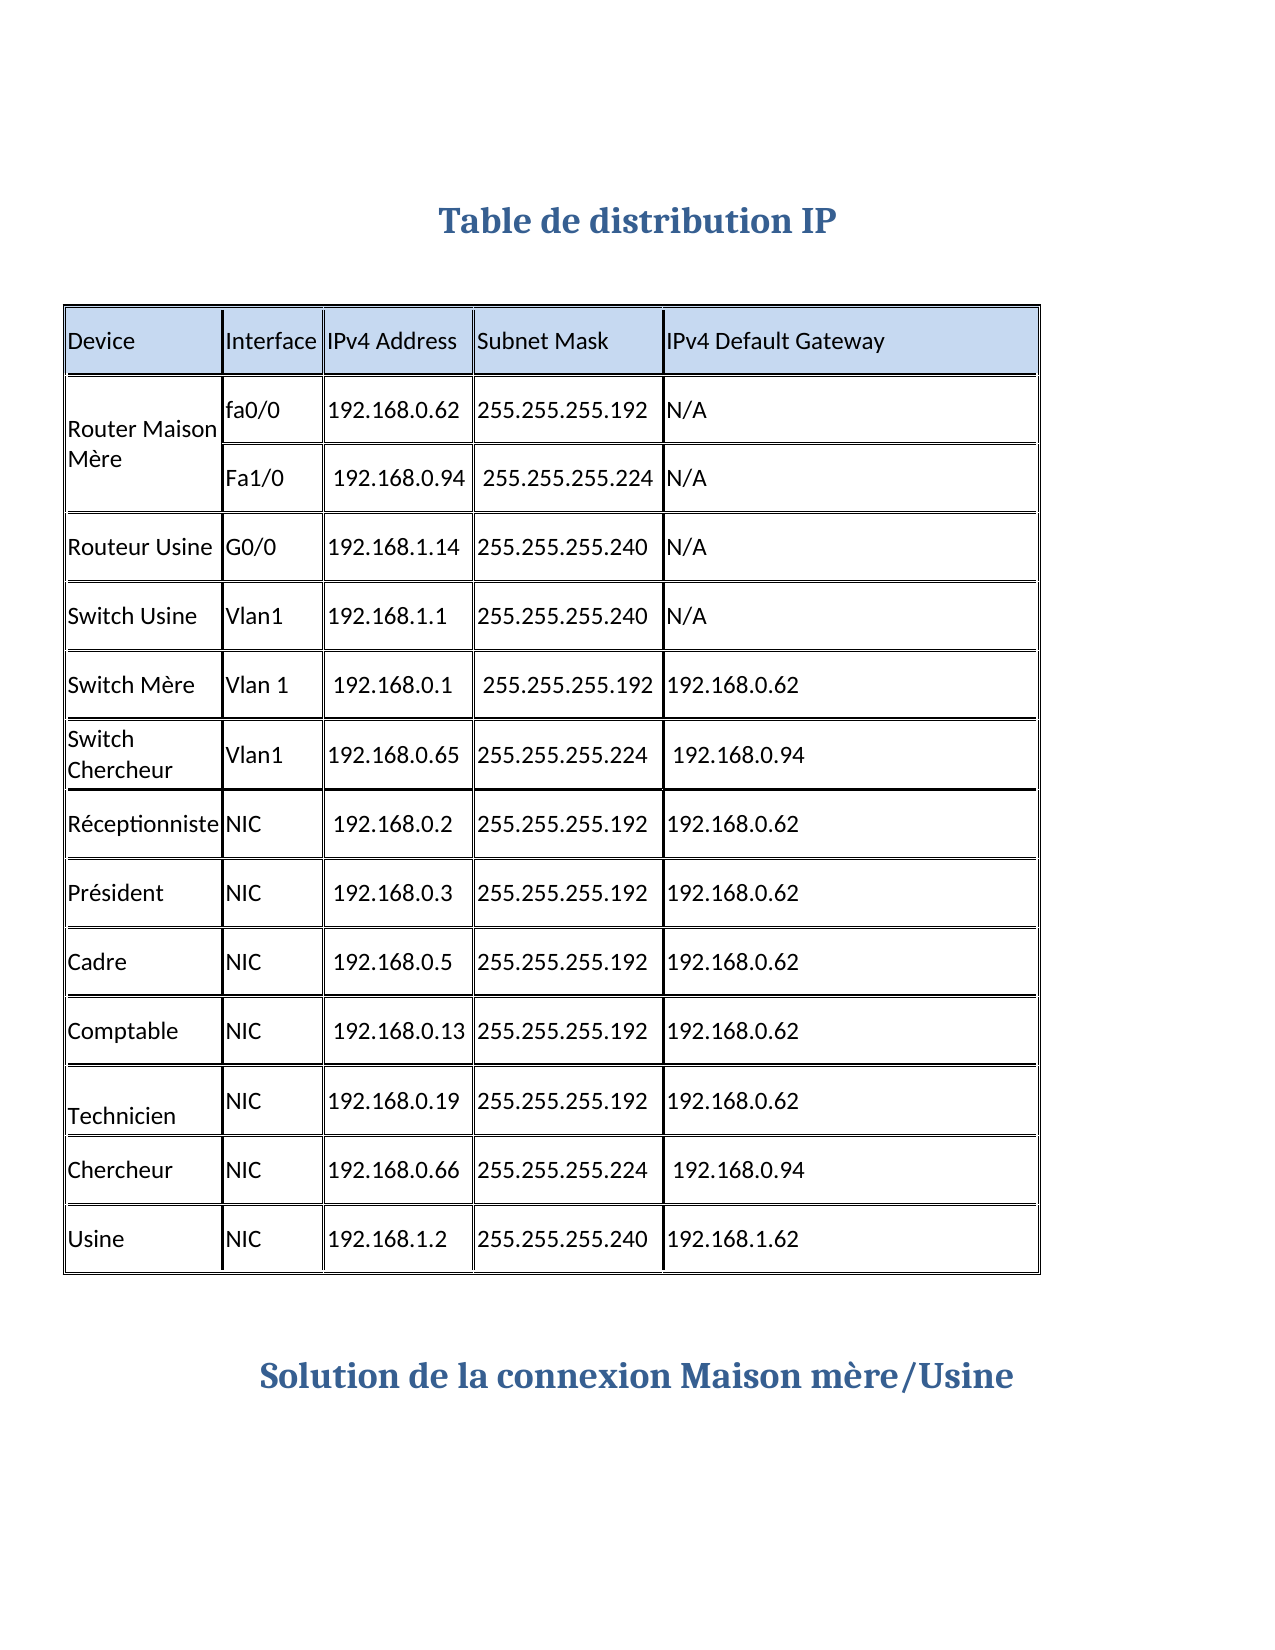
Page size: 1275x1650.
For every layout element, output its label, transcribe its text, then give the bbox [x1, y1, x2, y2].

table_cell N/A [663, 442, 1039, 511]
table_cell NIC [224, 860, 322, 926]
table_cell 192.168.0.13 [325, 998, 472, 1063]
table_cell Switch Mère [66, 649, 221, 717]
table_cell 192.168.1.14 [325, 514, 472, 579]
table_cell fa0/0 [224, 377, 322, 442]
table_cell Technicien [66, 1063, 221, 1134]
table_cell Chercheur [64, 1134, 222, 1203]
table_cell 255.255.255.192 [475, 860, 662, 926]
table_cell 192.168.0.94 [325, 445, 472, 511]
table_cell Vlan 1 [224, 652, 322, 717]
table_cell Comptable [66, 994, 221, 1063]
table_cell 255.255.255.192 [475, 998, 662, 1063]
table_cell 192.168.0.2 [325, 791, 472, 857]
table_cell Cadre [64, 926, 222, 994]
table_cell Usine [64, 1203, 222, 1271]
table_cell 192.168.1.62 [663, 1203, 1039, 1271]
table_cell Switch Usine [66, 580, 221, 648]
table_cell NIC [224, 929, 322, 994]
table_cell N/A [663, 511, 1039, 579]
table_cell 192.168.0.62 [665, 649, 1038, 717]
table_cell 255.255.255.240 [475, 583, 662, 648]
table_cell NIC [224, 791, 322, 857]
table_header IPv4 Default Gateway [663, 308, 1038, 373]
table_cell 192.168.0.62 [663, 857, 1039, 926]
table_cell 255.255.255.192 [475, 929, 662, 994]
table_cell NIC [224, 1137, 322, 1203]
table_cell 255.255.255.192 [475, 377, 662, 442]
table_cell 192.168.1.1 [325, 583, 472, 648]
table_cell 255.255.255.240 [474, 1206, 663, 1271]
table_cell 192.168.0.3 [325, 860, 472, 926]
table_cell 255.255.255.192 [475, 1067, 662, 1134]
table_cell Switch Chercheur [66, 717, 221, 788]
table_cell Réceptionniste [64, 788, 221, 857]
table_cell 192.168.0.62 [663, 926, 1039, 994]
table_header Device [66, 308, 222, 373]
table_cell 255.255.255.240 [475, 514, 662, 579]
table_cell 192.168.0.19 [325, 1067, 472, 1134]
table_cell 192.168.0.62 [665, 1063, 1038, 1134]
table_cell Vlan1 [224, 721, 322, 788]
subtitle Solution de la connexion Maison mère/Usine [150, 1355, 1125, 1398]
table_header Interface [222, 308, 324, 373]
table_cell 192.168.0.62 [325, 377, 472, 442]
table_cell 192.168.0.94 [663, 1134, 1039, 1203]
table_cell 192.168.0.62 [665, 788, 1039, 857]
table_cell N/A [665, 373, 1038, 442]
table_cell NIC [222, 1206, 324, 1271]
table_cell 255.255.255.224 [475, 445, 662, 511]
table_cell NIC [224, 1067, 322, 1134]
table_cell 192.168.0.66 [325, 1137, 472, 1203]
table_cell 192.168.0.94 [665, 717, 1038, 788]
subtitle Table de distribution IP [150, 200, 1125, 243]
table_cell 255.255.255.192 [475, 652, 662, 717]
table_cell 192.168.0.65 [325, 721, 472, 788]
table_cell 255.255.255.192 [475, 791, 662, 857]
table_cell 255.255.255.224 [475, 1137, 662, 1203]
table_cell 192.168.0.1 [325, 652, 472, 717]
table_cell G0/0 [224, 514, 322, 579]
table_cell Router Maison Mère [66, 373, 221, 511]
table_cell 255.255.255.224 [475, 721, 662, 788]
table_cell Président [64, 857, 222, 926]
table_cell 192.168.0.62 [665, 994, 1038, 1063]
table_cell Fa1/0 [224, 445, 322, 511]
table_cell Vlan1 [224, 583, 322, 648]
table_cell 192.168.1.2 [324, 1206, 474, 1271]
table_header IPv4 Address [324, 308, 474, 373]
table_cell Routeur Usine [64, 511, 222, 579]
table_cell NIC [224, 998, 322, 1063]
table_header Subnet Mask [474, 306, 663, 373]
table_cell 192.168.0.5 [325, 929, 472, 994]
table_cell N/A [665, 580, 1038, 648]
